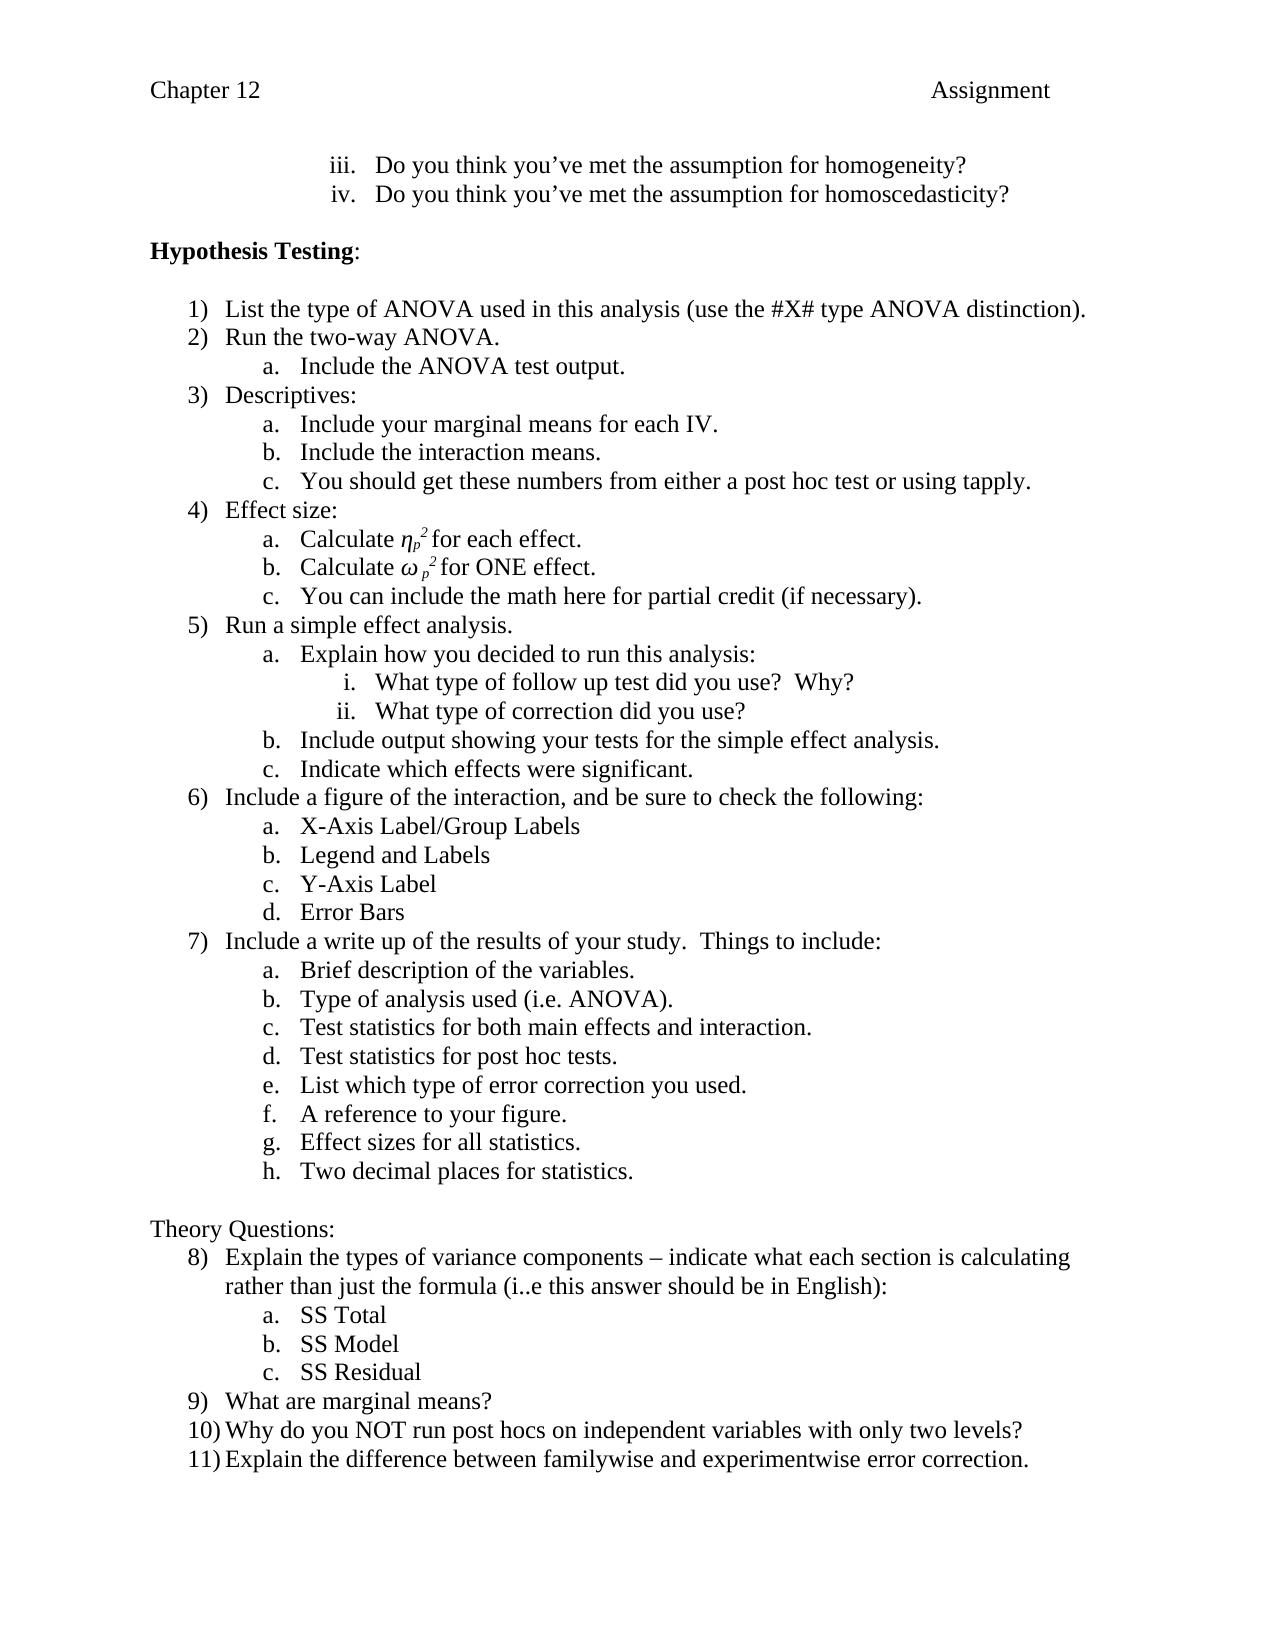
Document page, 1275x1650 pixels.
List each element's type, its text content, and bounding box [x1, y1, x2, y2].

list Effect sizes for all statistics. [262, 1127, 1125, 1156]
list Calculate ηp2 for each effect. [262, 524, 1125, 552]
list Explain the difference between familywise and experimentwise error correction. [187, 1444, 1125, 1472]
list You should get these numbers from either a post hoc test or using tapply. [262, 466, 1125, 495]
list Brief description of the variables. [262, 955, 1125, 984]
list Include the ANOVA test output. [262, 351, 1125, 380]
list Two decimal places for statistics. [262, 1156, 1125, 1185]
list Include output showing your tests for the simple effect analysis. [262, 725, 1125, 754]
list Include a write up of the results of your study. Things to include: [187, 926, 1125, 955]
list Test statistics for both main effects and interaction. [262, 1012, 1125, 1041]
list Include the interaction means. [262, 437, 1125, 466]
list Test statistics for post hoc tests. [262, 1041, 1125, 1070]
text Theory Questions: [150, 1214, 1125, 1242]
list Effect size: [187, 495, 1125, 524]
list List the type of ANOVA used in this analysis (use the #X# type ANOVA distinction). [187, 294, 1125, 322]
list Include a figure of the interaction, and be sure to check the following: [187, 782, 1125, 811]
list List which type of error correction you used. [262, 1070, 1125, 1099]
list A reference to your figure. [262, 1099, 1125, 1127]
list Legend and Labels [262, 840, 1125, 869]
list Indicate which effects were significant. [262, 754, 1125, 782]
list SS Total [262, 1300, 1125, 1329]
list Error Bars [262, 897, 1125, 926]
list SS Model [262, 1329, 1125, 1357]
list Y-Axis Label [262, 869, 1125, 897]
list Descriptives: [187, 380, 1125, 409]
list Type of analysis used (i.e. ANOVA). [262, 984, 1125, 1012]
list Do you think you’ve met the assumption for homogeneity? [356, 150, 1125, 179]
list What are marginal means? [187, 1386, 1125, 1415]
list Explain the types of variance components – indicate what each section is calculating rather than just the formula (i..e this answer should be in English): [187, 1242, 1125, 1300]
list X-Axis Label/Group Labels [262, 811, 1125, 840]
list Do you think you’ve met the assumption for homoscedasticity? [356, 179, 1125, 207]
list You can include the math here for partial credit (if necessary). [262, 581, 1125, 610]
list SS Residual [262, 1357, 1125, 1386]
list Explain how you decided to run this analysis: [262, 639, 1125, 667]
list What type of follow up test did you use? Why? [356, 667, 1125, 696]
list Include your marginal means for each IV. [262, 409, 1125, 437]
list Run a simple effect analysis. [187, 610, 1125, 639]
list Run the two-way ANOVA. [187, 322, 1125, 351]
list Calculate ω p2 for ONE effect. [262, 552, 1125, 581]
list What type of correction did you use? [356, 696, 1125, 725]
list Why do you NOT run post hocs on independent variables with only two levels? [187, 1415, 1125, 1444]
text Hypothesis Testing: [150, 236, 1125, 265]
